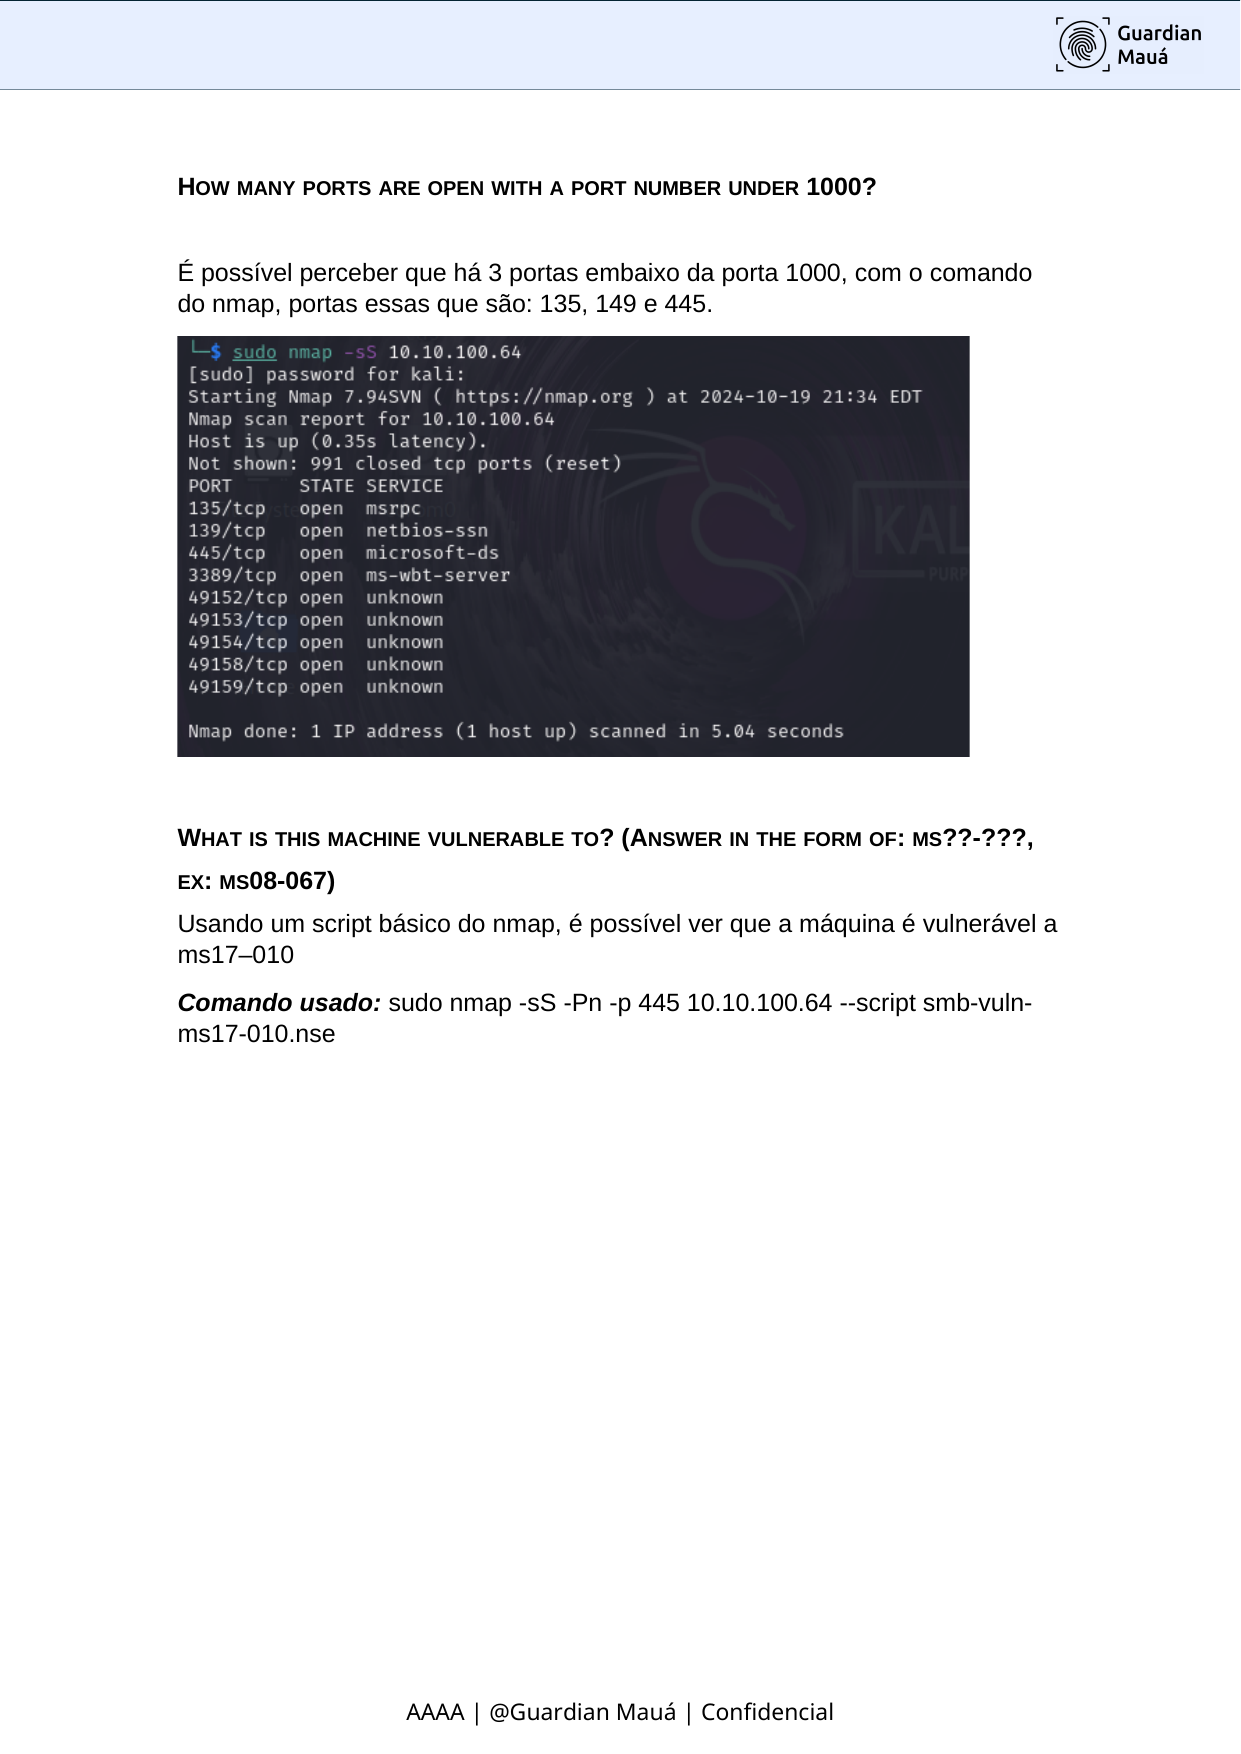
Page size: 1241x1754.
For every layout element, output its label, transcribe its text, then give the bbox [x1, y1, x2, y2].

text É possível perceber que há 3 portas embaixo da porta 1000, com o comando do nmap, portas essas que são: 135, 149 e 445. [177, 258, 1063, 317]
picture [177, 336, 970, 757]
text Comando usado: sudo nmap -sS -Pn -p 445 10.10.100.64 --script smb-vuln-ms17-010.nse [177, 988, 1063, 1048]
text Usando um script básico do nmap, é possível ver que a máquina é vulnerável a ms17–010 [177, 909, 1063, 969]
picture [0, 2, 1241, 90]
text What is this machine vulnerable to? (Answer in the form of: ms??-???, ex: ms08-067) [177, 823, 1063, 895]
text How many ports are open with a port number under 1000? [177, 171, 1063, 200]
